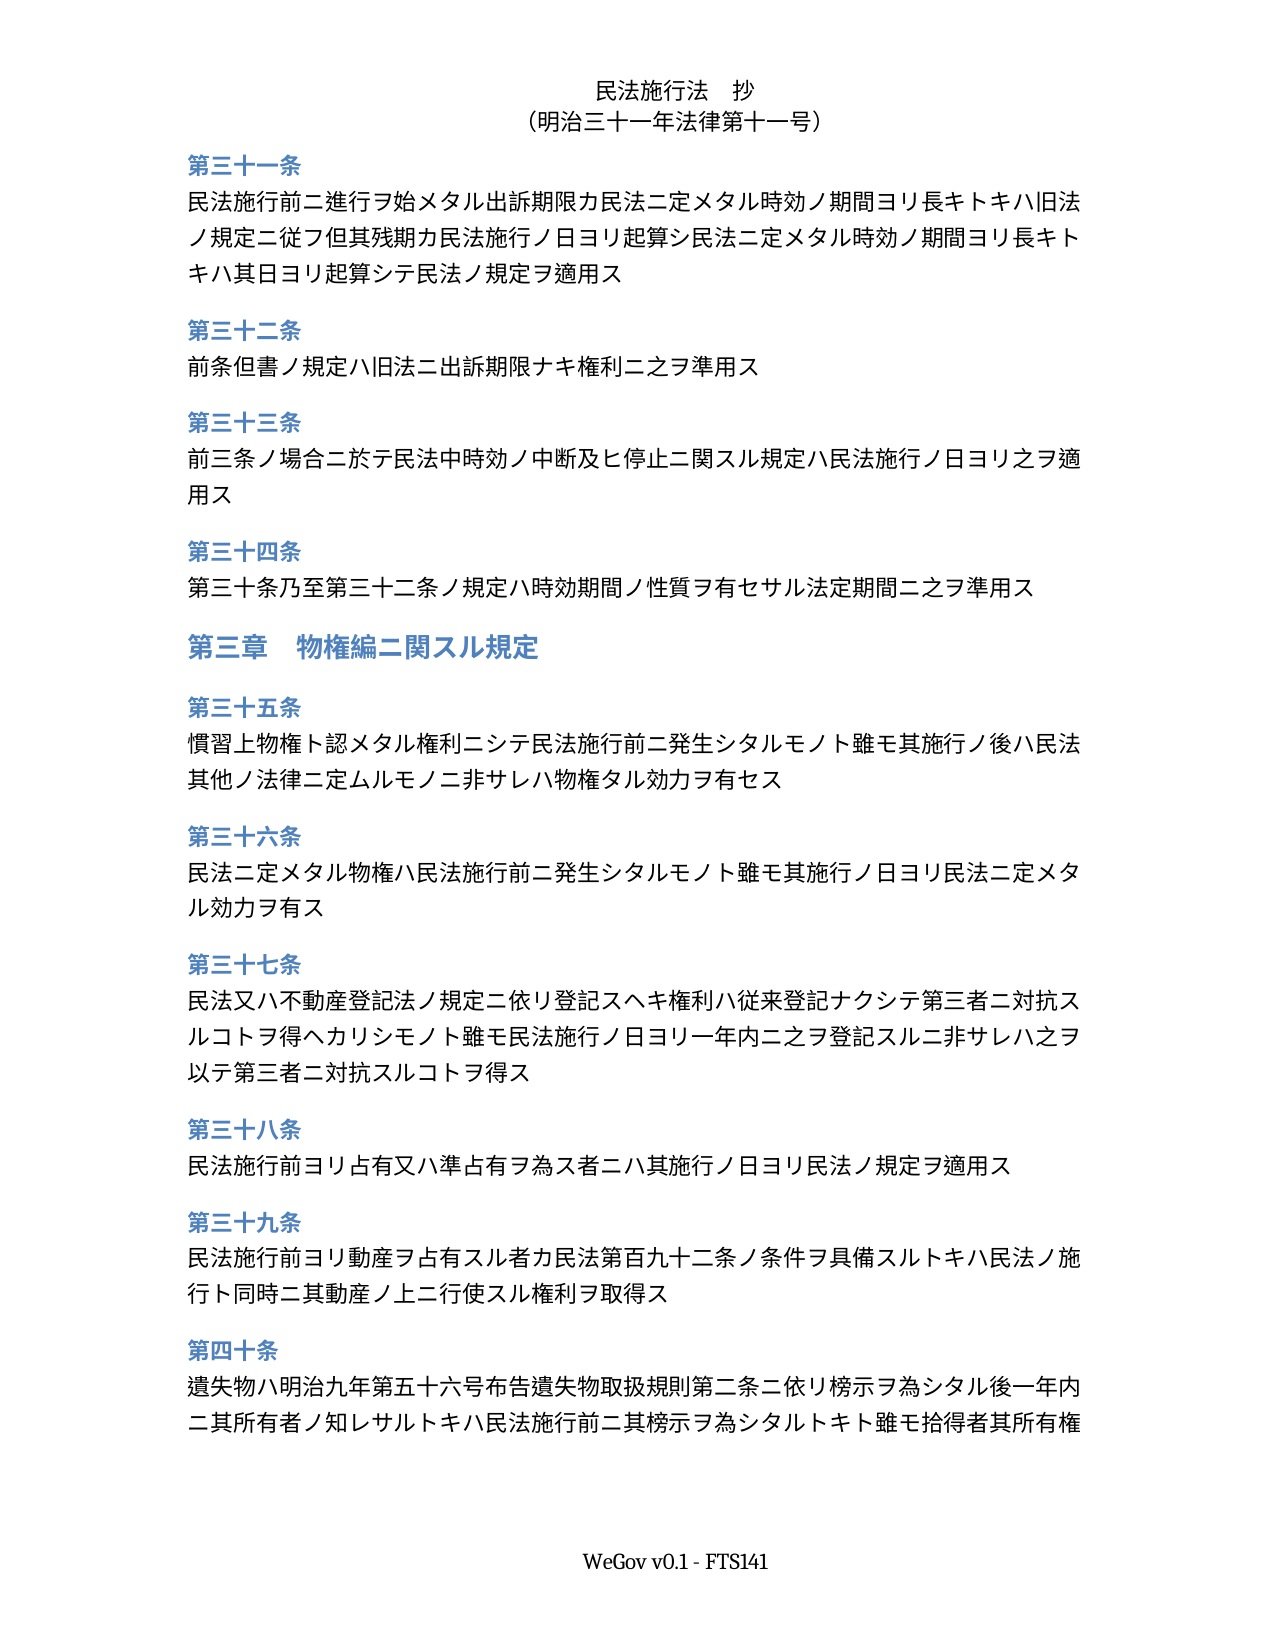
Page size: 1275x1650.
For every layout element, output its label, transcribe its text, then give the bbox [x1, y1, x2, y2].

text 民法ニ定メタル物権ハ民法施行前ニ発生シタルモノト雖モ其施行ノ日ヨリ民法ニ定メタル効力ヲ有ス [187, 856, 1087, 924]
text 慣習上物権ト認メタル権利ニシテ民法施行前ニ発生シタルモノト雖モ其施行ノ後ハ民法其他ノ法律ニ定ムルモノニ非サレハ物権タル効力ヲ有セス [187, 728, 1087, 795]
subtitle 第三十二条 [187, 314, 1087, 346]
subtitle 第三十七条 [187, 949, 1087, 980]
subtitle 第三十五条 [187, 692, 1087, 723]
text 民法施行前ヨリ占有又ハ準占有ヲ為ス者ニハ其施行ノ日ヨリ民法ノ規定ヲ適用ス [187, 1150, 1087, 1181]
text 民法又ハ不動産登記法ノ規定ニ依リ登記スヘキ権利ハ従来登記ナクシテ第三者ニ対抗スルコトヲ得ヘカリシモノト雖モ民法施行ノ日ヨリ一年内ニ之ヲ登記スルニ非サレハ之ヲ以テ第三者ニ対抗スルコトヲ得ス [187, 985, 1087, 1088]
text 遺失物ハ明治九年第五十六号布告遺失物取扱規則第二条ニ依リ榜示ヲ為シタル後一年内ニ其所有者ノ知レサルトキハ民法施行前ニ其榜示ヲ為シタルトキト雖モ拾得者其所有権ヲ取得ス但漂著物ニ付テハ明治八年第六十六号布告内国船難破及漂流物取扱規則ノ規定ニ従フ [187, 1371, 1087, 1438]
text 前三条ノ場合ニ於テ民法中時効ノ中断及ヒ停止ニ関スル規定ハ民法施行ノ日ヨリ之ヲ適用ス [187, 443, 1087, 510]
subtitle 第四十条 [187, 1335, 1087, 1366]
subtitle 第三章 物権編ニ関スル規定 [187, 629, 1087, 666]
text 第三十条乃至第三十二条ノ規定ハ時効期間ノ性質ヲ有セサル法定期間ニ之ヲ準用ス [187, 572, 1087, 603]
subtitle 第三十四条 [187, 536, 1087, 567]
subtitle 第三十三条 [187, 407, 1087, 438]
subtitle 第三十六条 [187, 821, 1087, 852]
subtitle 第三十八条 [187, 1114, 1087, 1145]
text 前条但書ノ規定ハ旧法ニ出訴期限ナキ権利ニ之ヲ準用ス [187, 351, 1087, 382]
text 民法施行前ヨリ動産ヲ占有スル者カ民法第百九十二条ノ条件ヲ具備スルトキハ民法ノ施行ト同時ニ其動産ノ上ニ行使スル権利ヲ取得ス [187, 1242, 1087, 1309]
subtitle 第三十一条 [187, 150, 1087, 181]
subtitle 第三十九条 [187, 1206, 1087, 1238]
text 民法施行前ニ進行ヲ始メタル出訴期限カ民法ニ定メタル時効ノ期間ヨリ長キトキハ旧法ノ規定ニ従フ但其残期カ民法施行ノ日ヨリ起算シ民法ニ定メタル時効ノ期間ヨリ長キトキハ其日ヨリ起算シテ民法ノ規定ヲ適用ス [187, 186, 1087, 289]
